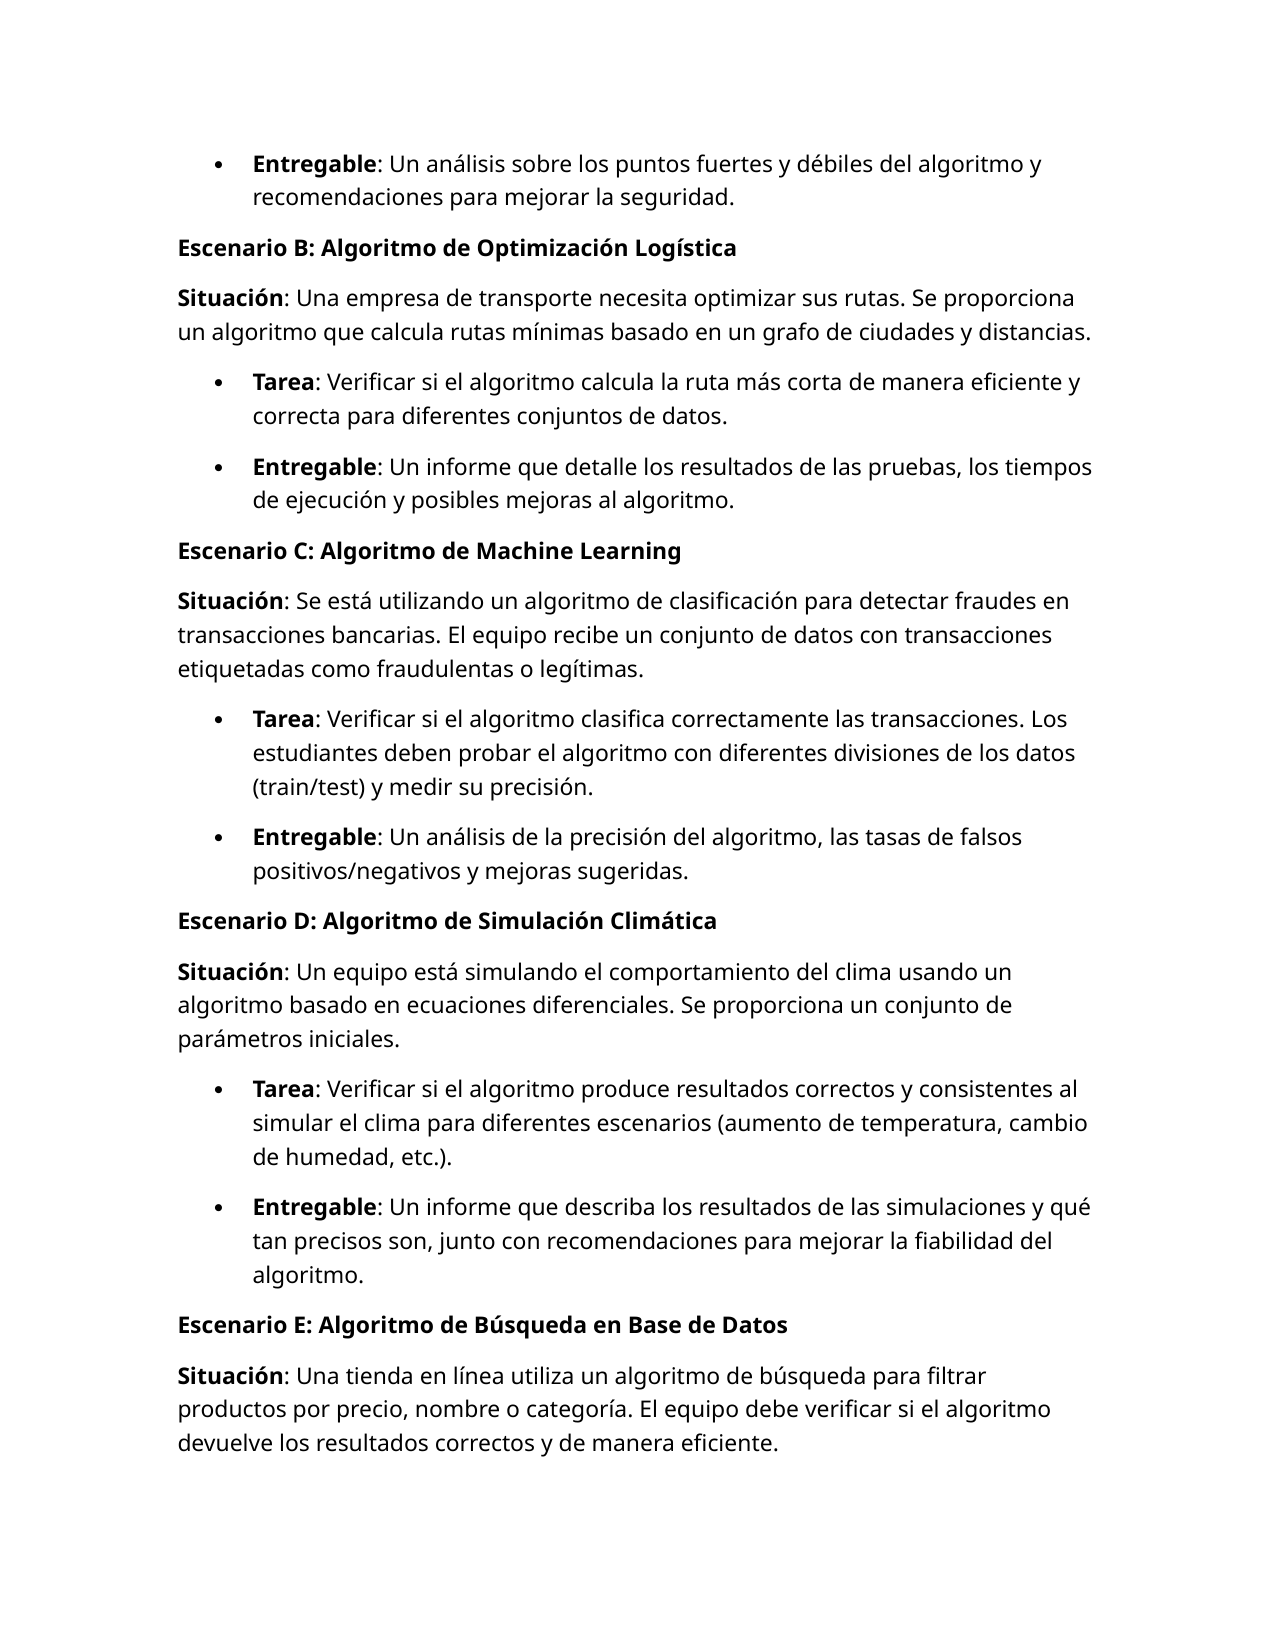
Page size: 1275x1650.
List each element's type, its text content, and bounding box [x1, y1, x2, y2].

list Tarea: Verificar si el algoritmo calcula la ruta más corta de manera eficiente y correcta para diferentes conjuntos de datos. [215, 366, 1098, 431]
list Tarea: Verificar si el algoritmo clasifica correctamente las transacciones. Los estudiantes deben probar el algoritmo con diferentes divisiones de los datos (train/test) y medir su precisión. [215, 703, 1098, 802]
text Situación: Una empresa de transporte necesita optimizar sus rutas. Se proporciona un algoritmo que calcula rutas mínimas basado en un grafo de ciudades y distancias. [177, 282, 1098, 347]
list Entregable: Un análisis de la precisión del algoritmo, las tasas de falsos positivos/negativos y mejoras sugeridas. [215, 821, 1098, 886]
text Escenario B: Algoritmo de Optimización Logística [177, 232, 1098, 263]
text Situación: Un equipo está simulando el comportamiento del clima usando un algoritmo basado en ecuaciones diferenciales. Se proporciona un conjunto de parámetros iniciales. [177, 956, 1098, 1054]
list Tarea: Verificar si el algoritmo produce resultados correctos y consistentes al simular el clima para diferentes escenarios (aumento de temperatura, cambio de humedad, etc.). [215, 1073, 1098, 1172]
text Escenario C: Algoritmo de Machine Learning [177, 535, 1098, 566]
text Escenario D: Algoritmo de Simulación Climática [177, 905, 1098, 936]
list Entregable: Un informe que detalle los resultados de las pruebas, los tiempos de ejecución y posibles mejoras al algoritmo. [215, 451, 1098, 516]
text Situación: Se está utilizando un algoritmo de clasificación para detectar fraudes en transacciones bancarias. El equipo recibe un conjunto de datos con transacciones etiquetadas como fraudulentas o legítimas. [177, 585, 1098, 684]
list Entregable: Un informe que describa los resultados de las simulaciones y qué tan precisos son, junto con recomendaciones para mejorar la fiabilidad del algoritmo. [215, 1191, 1098, 1290]
text Situación: Una tienda en línea utiliza un algoritmo de búsqueda para filtrar productos por precio, nombre o categoría. El equipo debe verificar si el algoritmo devuelve los resultados correctos y de manera eficiente. [177, 1360, 1098, 1458]
text Escenario E: Algoritmo de Búsqueda en Base de Datos [177, 1309, 1098, 1341]
list Entregable: Un análisis sobre los puntos fuertes y débiles del algoritmo y recomendaciones para mejorar la seguridad. [215, 148, 1098, 213]
